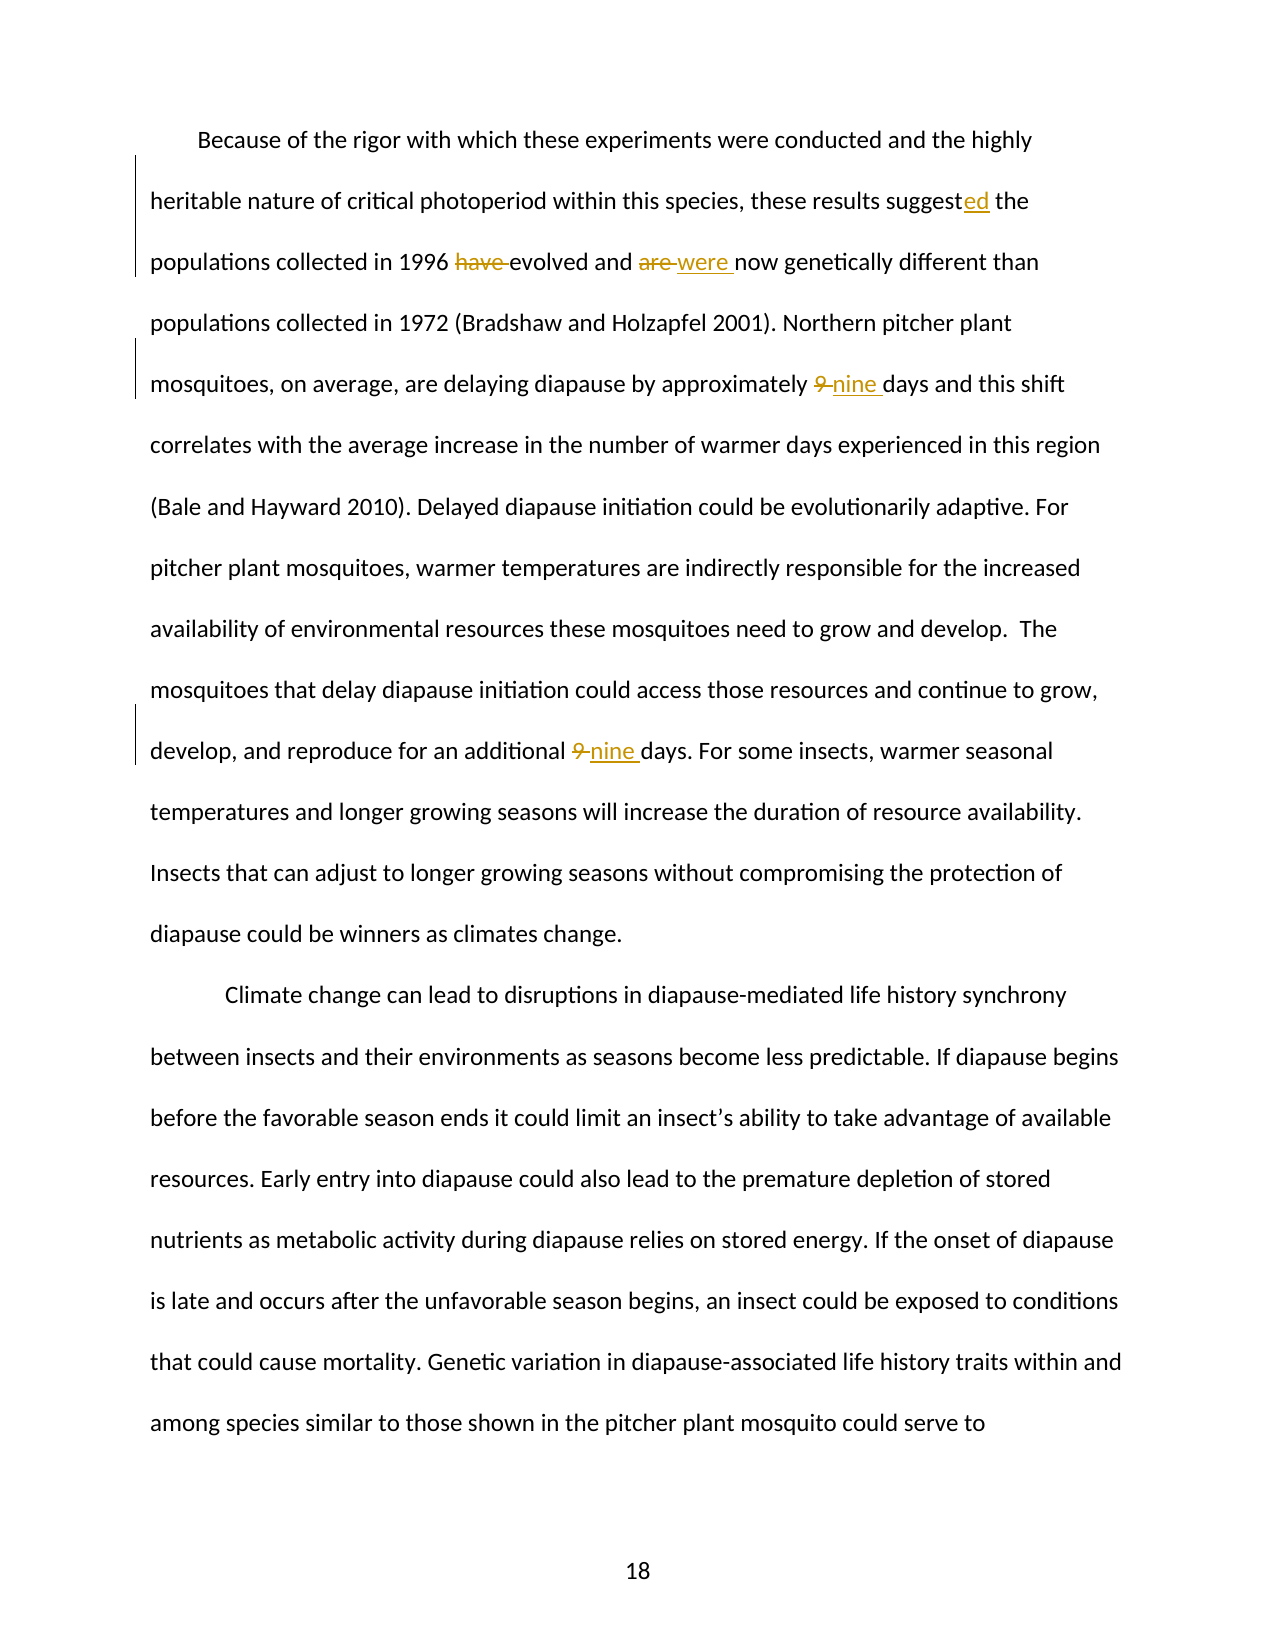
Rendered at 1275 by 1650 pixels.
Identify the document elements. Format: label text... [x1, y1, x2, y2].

text Because of the rigor with which these experiments were conducted and the highly heritable nature of critical photoperiod within this species, these results suggest the populations collected in 1996 evolved and now genetically different than populations collected in 1972 (Bradshaw and Holzapfel 2001). Northern pitcher plant mosquitoes, on average, are delaying diapause by approximately days and this shift correlates with the average increase in the number of warmer days experienced in this region (Bale and Hayward 2010). Delayed diapause initiation could be evolutionarily adaptive. For pitcher plant mosquitoes, warmer temperatures are indirectly responsible for the increased availability of environmental resources these mosquitoes need to grow and develop. The mosquitoes that delay diapause initiation could access those resources and continue to grow, develop, and reproduce for an additional days. For some insects, warmer seasonal temperatures and longer growing seasons will increase the duration of resource availability. Insects that can adjust to longer growing seasons without compromising the protection of diapause could be winners as climates change. [150, 124, 1124, 948]
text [150, 979, 1124, 1437]
